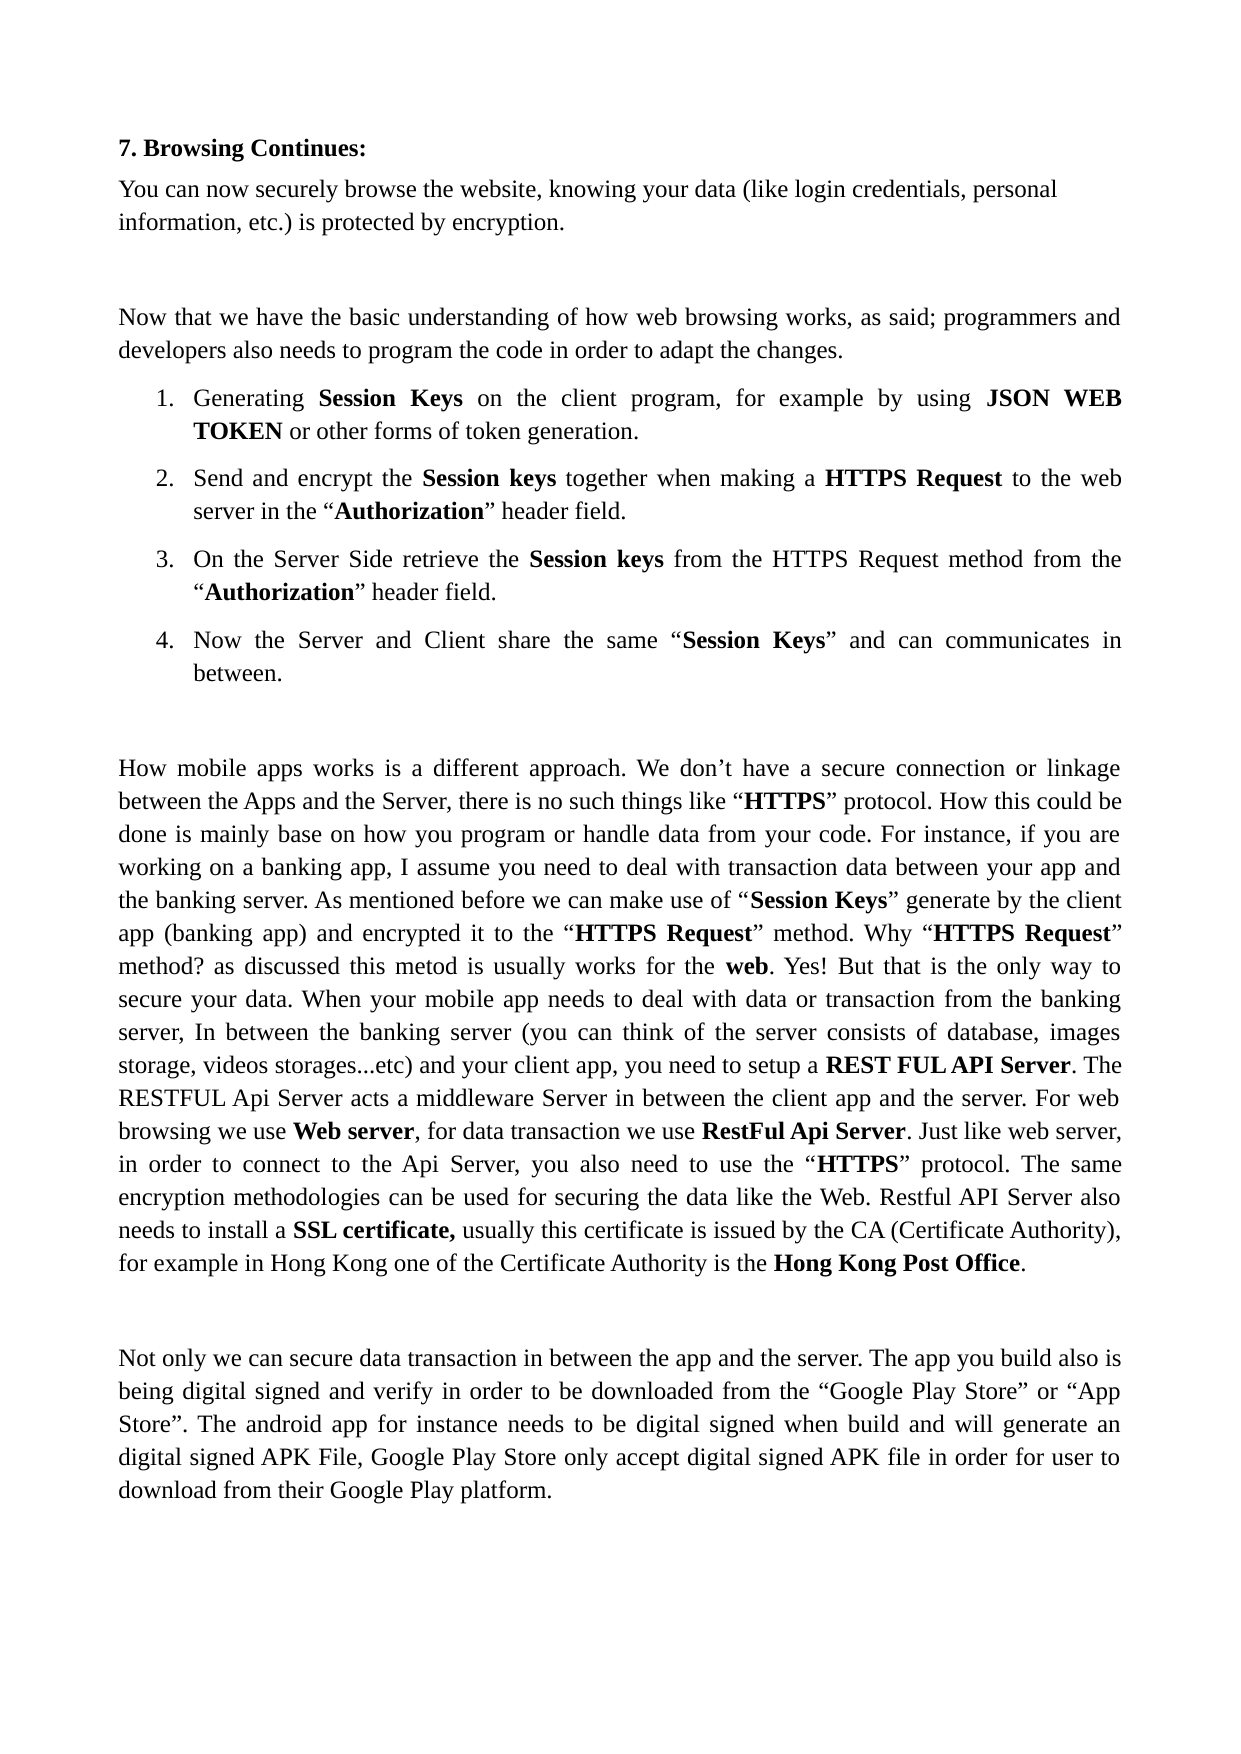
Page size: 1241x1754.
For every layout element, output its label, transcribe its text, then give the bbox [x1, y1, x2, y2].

list On the Server Side retrieve the Session keys from the HTTPS Request method from the “Authorization” header field. [156, 544, 1122, 606]
text Now that we have the basic understanding of how web browsing works, as said; programmers and developers also needs to program the code in order to adapt the changes. [118, 302, 1122, 364]
subtitle 7. Browsing Continues: [118, 133, 1122, 161]
text You can now securely browse the website, knowing your data (like login credentials, personal information, etc.) is protected by encryption. [118, 174, 1122, 236]
list Send and encrypt the Session keys together when making a HTTPS Request to the web server in the “Authorization” header field. [156, 463, 1122, 525]
list Now the Server and Client share the same “Session Keys” and can communicates in between. [156, 625, 1122, 686]
text How mobile apps works is a different approach. We don’t have a secure connection or linkage between the Apps and the Server, there is no such things like “HTTPS” protocol. How this could be done is mainly base on how you program or handle data from your code. For instance, if you are working on a banking app, I assume you need to deal with transaction data between your app and the banking server. As mentioned before we can make use of “Session Keys” generate by the client app (banking app) and encrypted it to the “HTTPS Request” method. Why “HTTPS Request” method? as discussed this metod is usually works for the web. Yes! But that is the only way to secure your data. When your mobile app needs to deal with data or transaction from the banking server, In between the banking server (you can think of the server consists of database, images storage, videos storages...etc) and your client app, you need to setup a REST FUL API Server. The RESTFUL Api Server acts a middleware Server in between the client app and the server. For web browsing we use Web server, for data transaction we use RestFul Api Server. Just like web server, in order to connect to the Api Server, you also need to use the “HTTPS” protocol. The same encryption methodologies can be used for securing the data like the Web. Restful API Server also needs to install a SSL certificate, usually this certificate is issued by the CA (Certificate Authority), for example in Hong Kong one of the Certificate Authority is the Hong Kong Post Office. [118, 753, 1122, 1277]
list Generating Session Keys on the client program, for example by using JSON WEB TOKEN or other forms of token generation. [156, 383, 1122, 444]
text Not only we can secure data transaction in between the app and the server. The app you build also is being digital signed and verify in order to be downloaded from the “Google Play Store” or “App Store”. The android app for instance needs to be digital signed when build and will generate an digital signed APK File, Google Play Store only accept digital signed APK file in order for user to download from their Google Play platform. [118, 1343, 1122, 1504]
